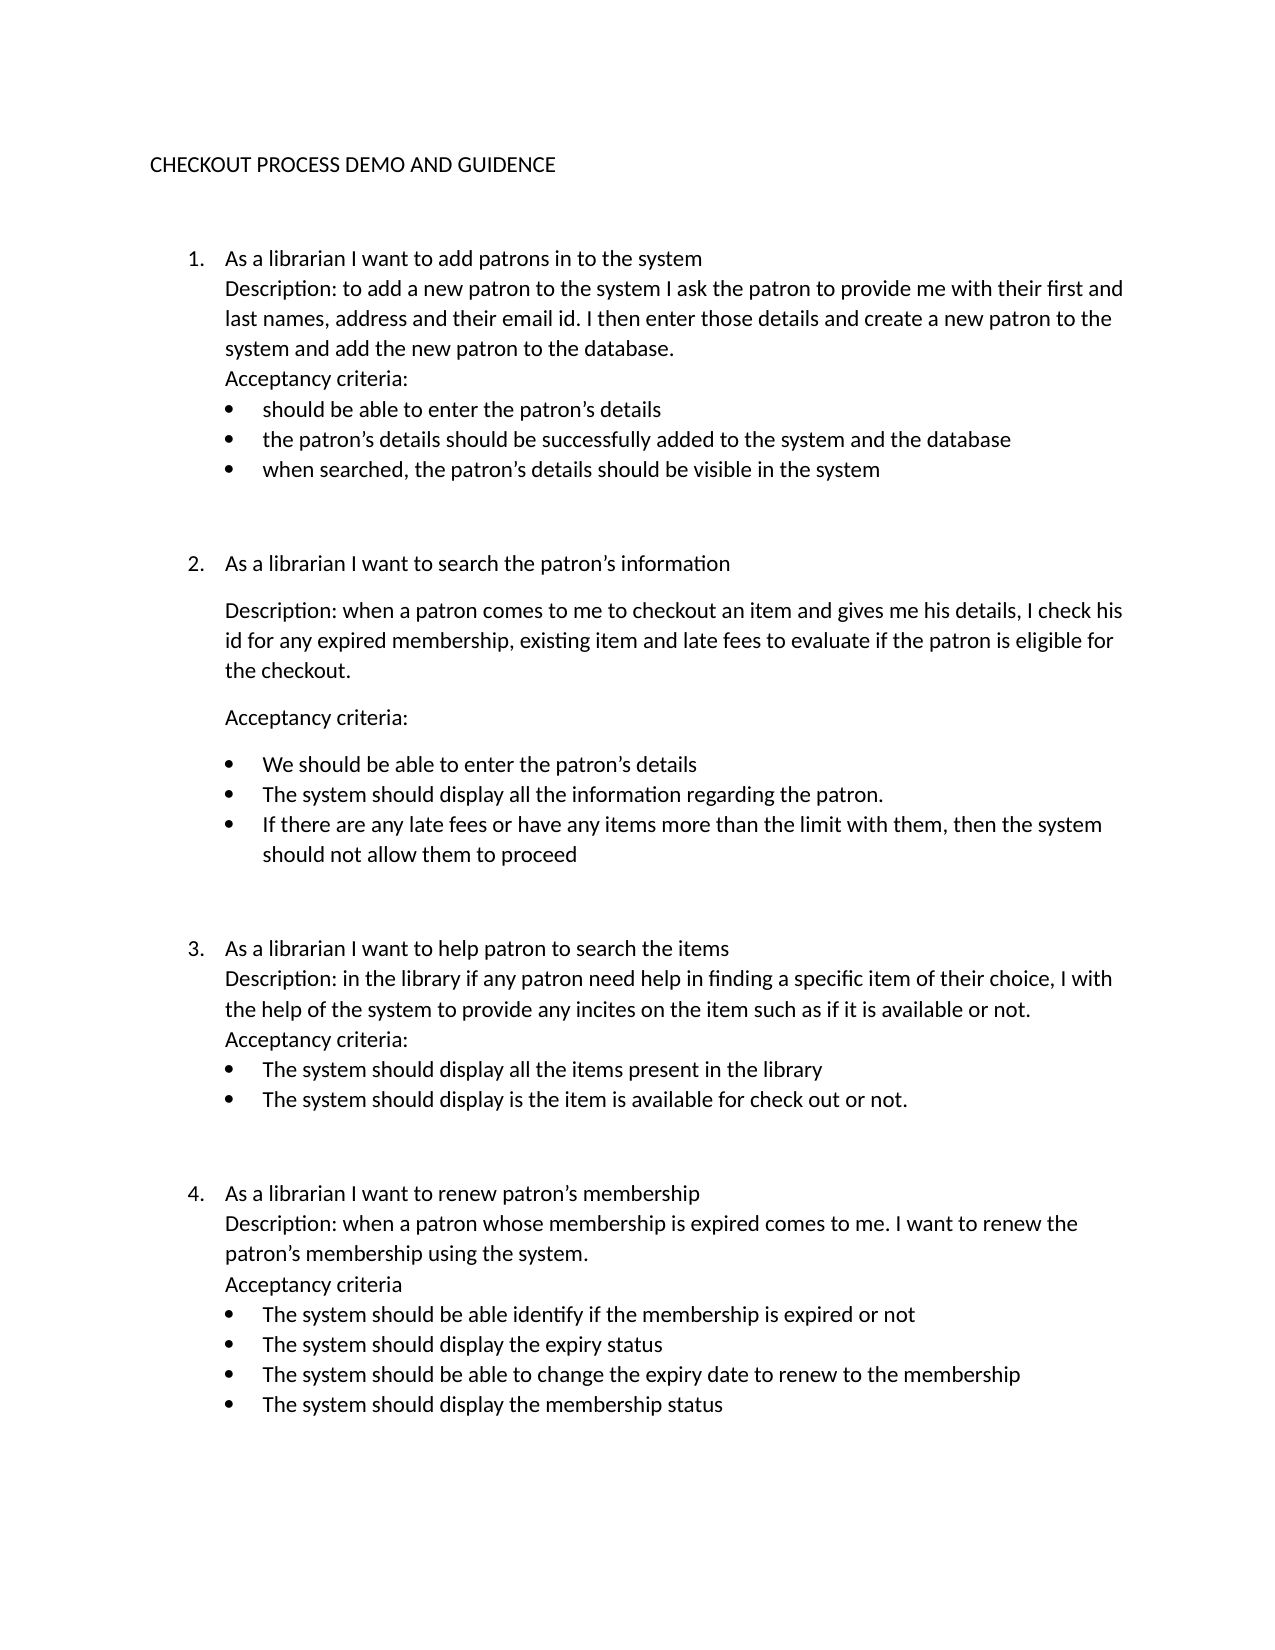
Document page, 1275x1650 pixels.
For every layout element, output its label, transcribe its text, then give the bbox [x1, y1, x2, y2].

list As a librarian I want to help patron to search the items [187, 934, 1125, 962]
list The system should display the membership status [225, 1391, 1125, 1419]
list the patron’s details should be successfully added to the system and the database [225, 425, 1125, 453]
list The system should be able identify if the membership is expired or not [225, 1300, 1125, 1328]
list Acceptancy criteria: [225, 1025, 1125, 1053]
list As a librarian I want to search the patron’s information [187, 549, 1125, 577]
list should be able to enter the patron’s details [225, 395, 1125, 423]
list Description: in the library if any patron need help in finding a specific item of their choice, I with the help of the system to provide any incites on the item such as if it is available or not. [225, 964, 1125, 1023]
text CHECKOUT PROCESS DEMO AND GUIDENCE [150, 150, 1125, 178]
list when searched, the patron’s details should be visible in the system [225, 455, 1125, 483]
list If there are any late fees or have any items more than the limit with them, then the system should not allow them to proceed [225, 810, 1125, 869]
list Acceptancy criteria: [225, 364, 1125, 393]
text Acceptancy criteria: [225, 703, 1125, 731]
list Description: when a patron whose membership is expired comes to me. I want to renew the patron’s membership using the system. [225, 1209, 1125, 1268]
list As a librarian I want to renew patron’s membership [187, 1179, 1125, 1207]
list As a librarian I want to add patrons in to the system [187, 244, 1125, 272]
list The system should display all the items present in the library [225, 1055, 1125, 1083]
list The system should display is the item is available for check out or not. [225, 1085, 1125, 1113]
text Description: when a patron comes to me to checkout an item and gives me his details, I check his id for any expired membership, existing item and late fees to evaluate if the patron is eligible for the checkout. [225, 596, 1125, 684]
list Acceptancy criteria [225, 1270, 1125, 1298]
list The system should display all the information regarding the patron. [225, 780, 1125, 808]
list Description: to add a new patron to the system I ask the patron to provide me with their first and last names, address and their email id. I then enter those details and create a new patron to the system and add the new patron to the database. [225, 274, 1125, 362]
list The system should be able to change the expiry date to renew to the membership [225, 1360, 1125, 1388]
list The system should display the expiry status [225, 1330, 1125, 1358]
list We should be able to enter the patron’s details [225, 750, 1125, 778]
